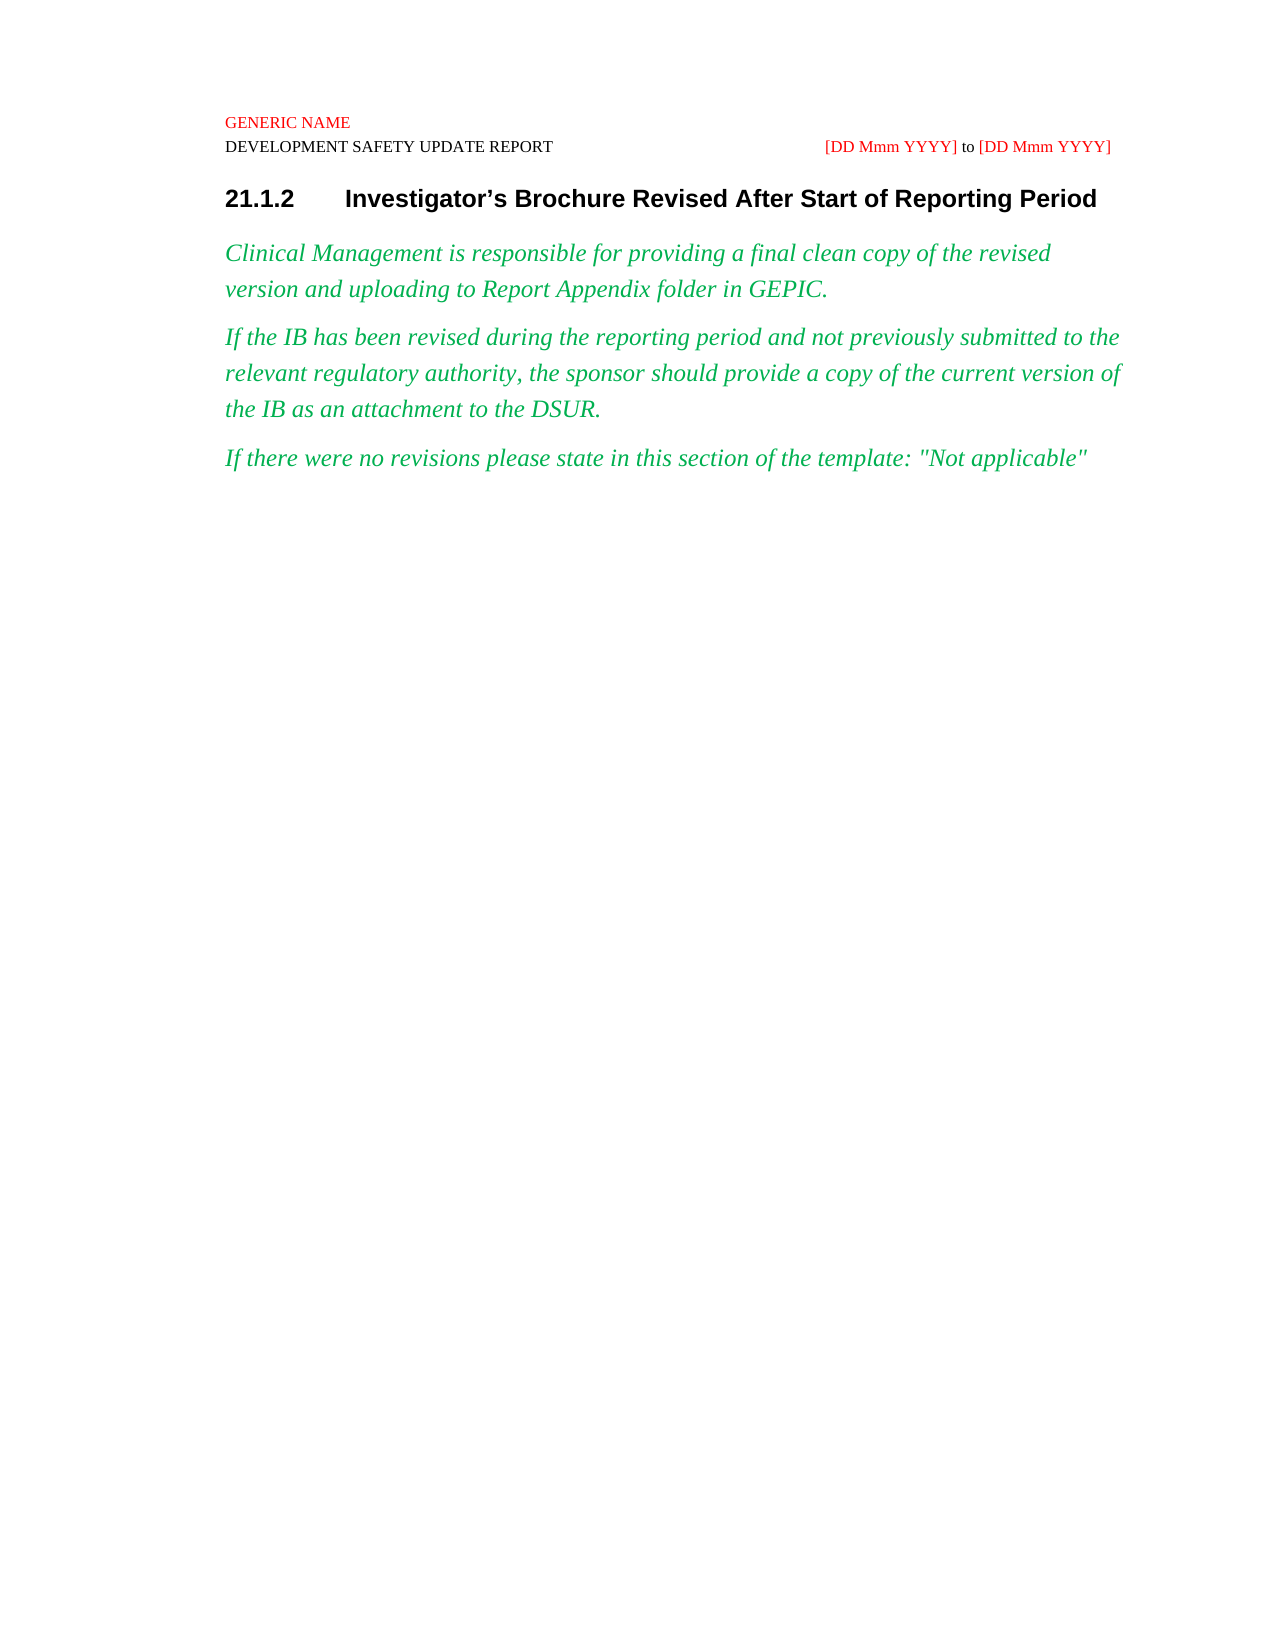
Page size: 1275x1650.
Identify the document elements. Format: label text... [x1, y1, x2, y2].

subtitle Investigator’s Brochure Revised After Start of Reporting Period [225, 184, 1125, 213]
text Clinical Management is responsible for providing a final clean copy of the revised version and uploading to Report Appendix folder in GEPIC. [225, 238, 1125, 303]
text If there were no revisions please state in this section of the template: "Not applicable" [225, 443, 1125, 472]
text If the IB has been revised during the reporting period and not previously submitted to the relevant regulatory authority, the sponsor should provide a copy of the current version of the IB as an attachment to the DSUR. [225, 322, 1125, 423]
